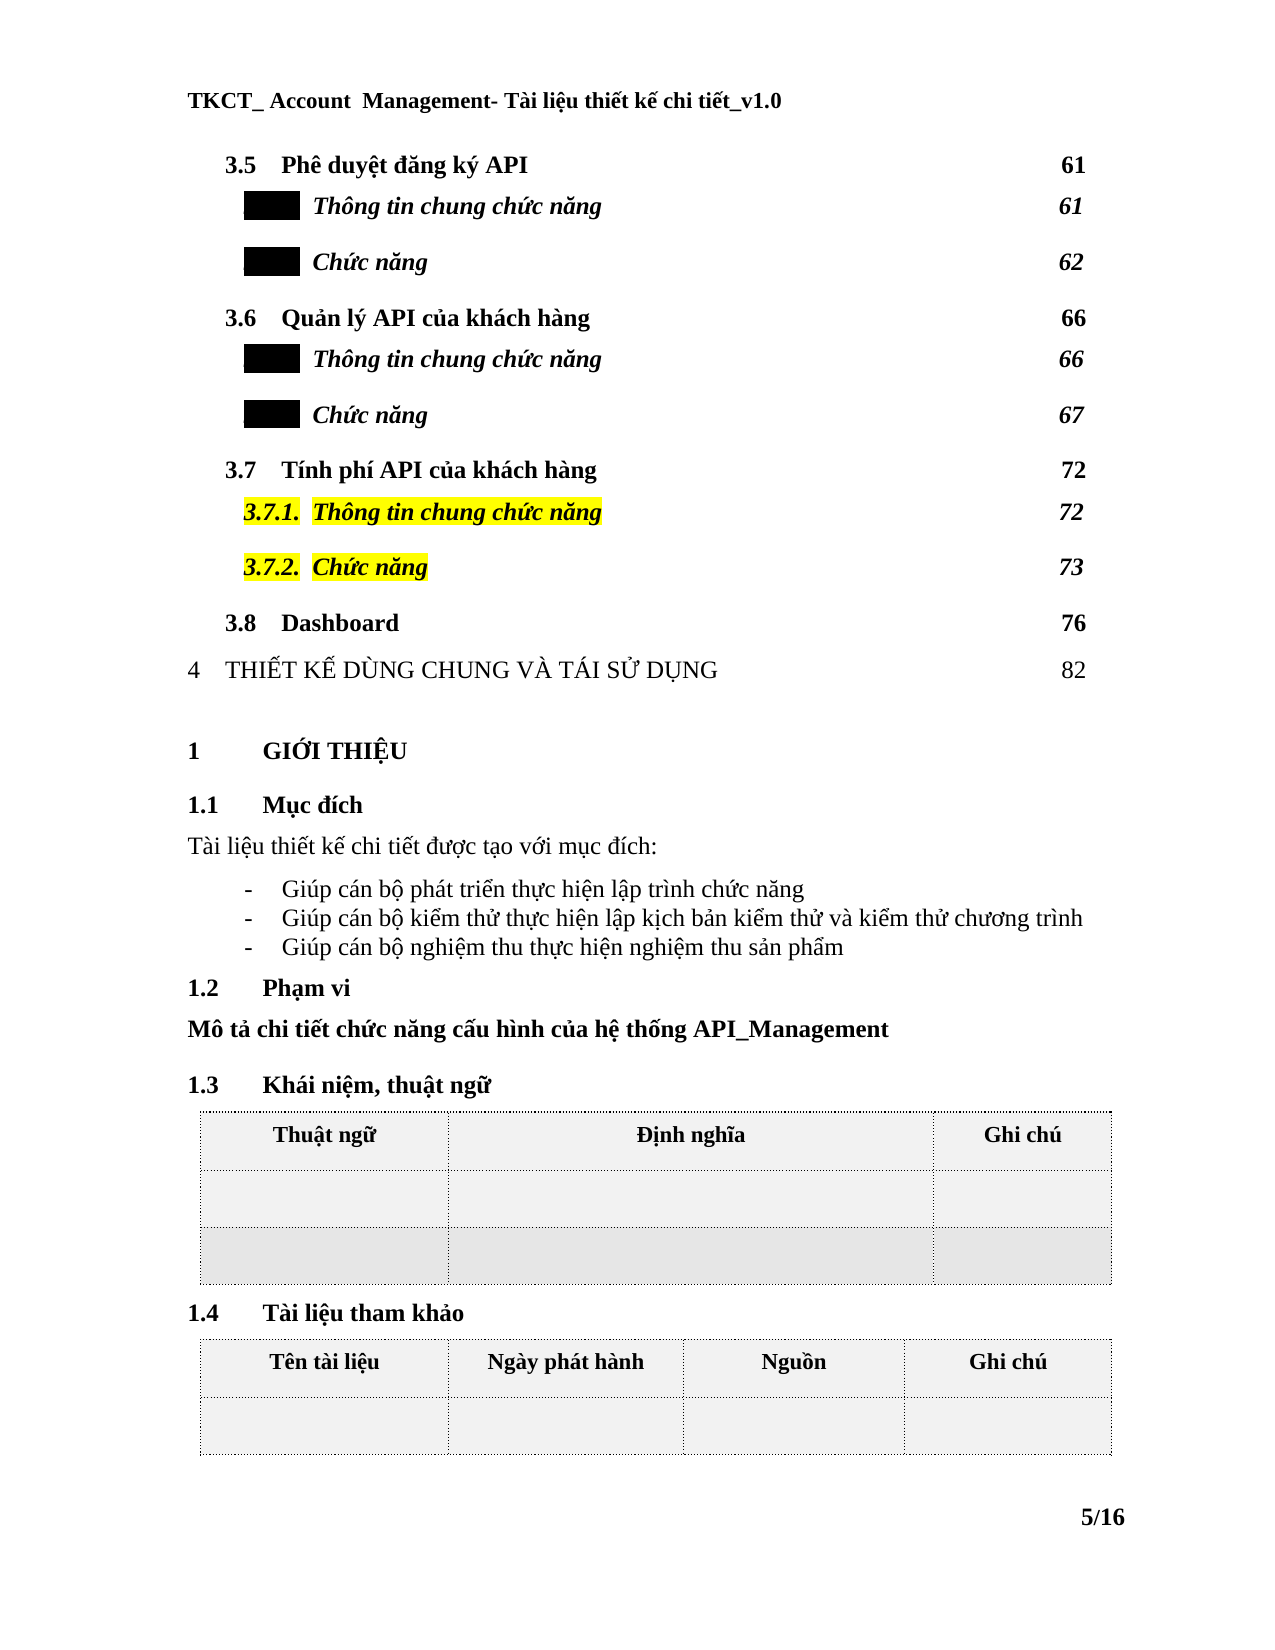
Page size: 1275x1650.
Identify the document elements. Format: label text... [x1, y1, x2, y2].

table_header Tên tài liệu [201, 1339, 448, 1397]
list Giúp cán bộ kiểm thử thực hiện lập kịch bản kiểm thử và kiểm thử chương trình [244, 903, 1125, 932]
subtitle Tài liệu tham khảo [187, 1298, 1125, 1326]
table_cell [201, 1170, 448, 1227]
subtitle GIỚI THIỆU [187, 736, 1125, 765]
table_cell [201, 1227, 448, 1284]
subtitle Khái niệm, thuật ngữ [187, 1070, 1125, 1099]
table_cell [905, 1397, 1112, 1454]
list Giúp cán bộ phát triển thực hiện lập trình chức năng [244, 874, 1125, 903]
table_cell [683, 1397, 905, 1454]
subtitle Mục đích [187, 790, 1125, 819]
table_header Ngày phát hành [448, 1339, 683, 1397]
list Giúp cán bộ nghiệm thu thực hiện nghiệm thu sản phẩm [244, 932, 1125, 961]
table_cell [448, 1170, 933, 1227]
table_cell [934, 1170, 1112, 1227]
table_cell [201, 1397, 448, 1454]
table_header Nguồn [683, 1339, 905, 1397]
text Mô tả chi tiết chức năng cấu hình của hệ thống API_Management [187, 1014, 1125, 1043]
table_header Thuật ngữ [201, 1111, 448, 1170]
table_cell [934, 1227, 1112, 1284]
subtitle Phạm vi [187, 973, 1125, 1002]
table_cell [448, 1397, 683, 1454]
text Tài liệu thiết kế chi tiết được tạo với mục đích: [187, 831, 1125, 860]
table_header Ghi chú [934, 1111, 1112, 1170]
table_header Ghi chú [905, 1339, 1112, 1397]
table_header Định nghĩa [448, 1111, 933, 1170]
table_cell [448, 1227, 933, 1284]
